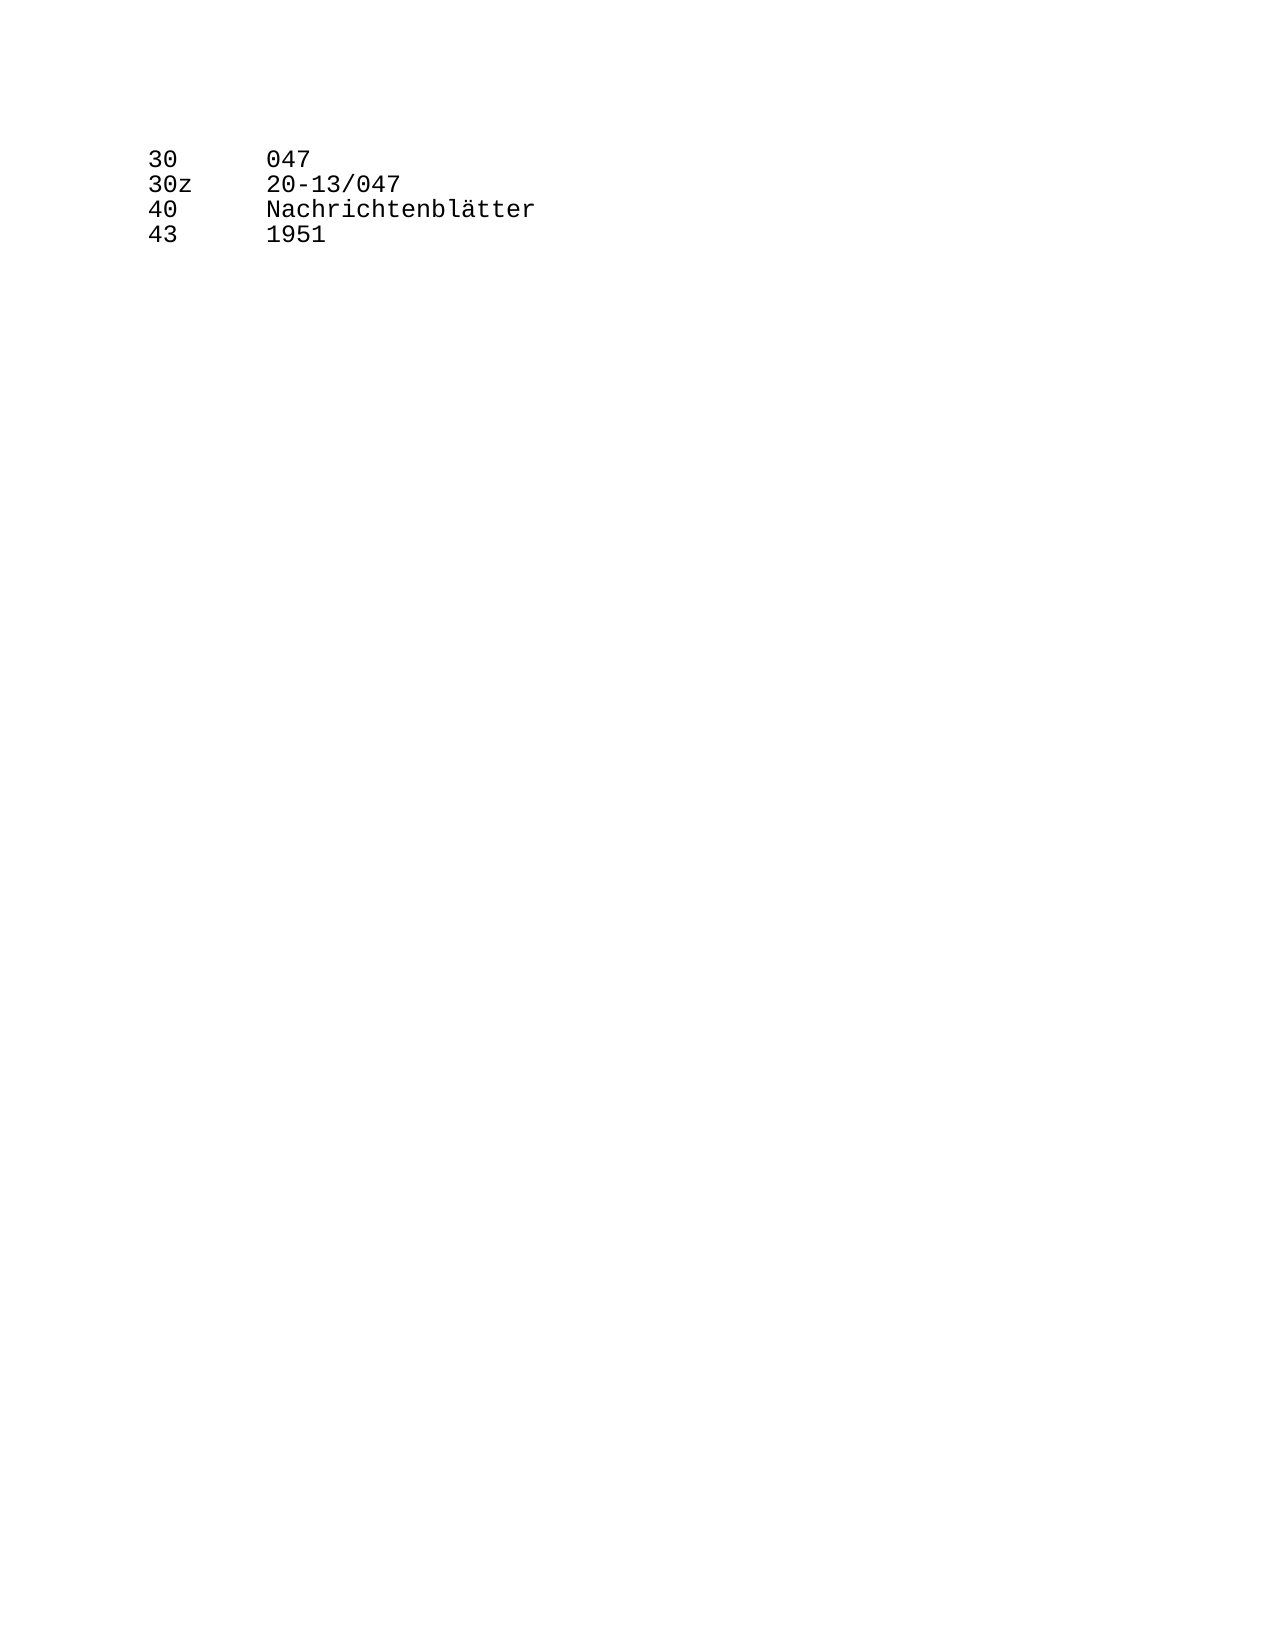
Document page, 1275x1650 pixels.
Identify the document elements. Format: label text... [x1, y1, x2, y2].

text 40 s[Nachrichtenblätter]s [148, 198, 1127, 223]
text 30z 20-13/047 [148, 173, 1127, 198]
text 43 1951 [148, 223, 1127, 248]
text 30 047 [148, 148, 1127, 173]
